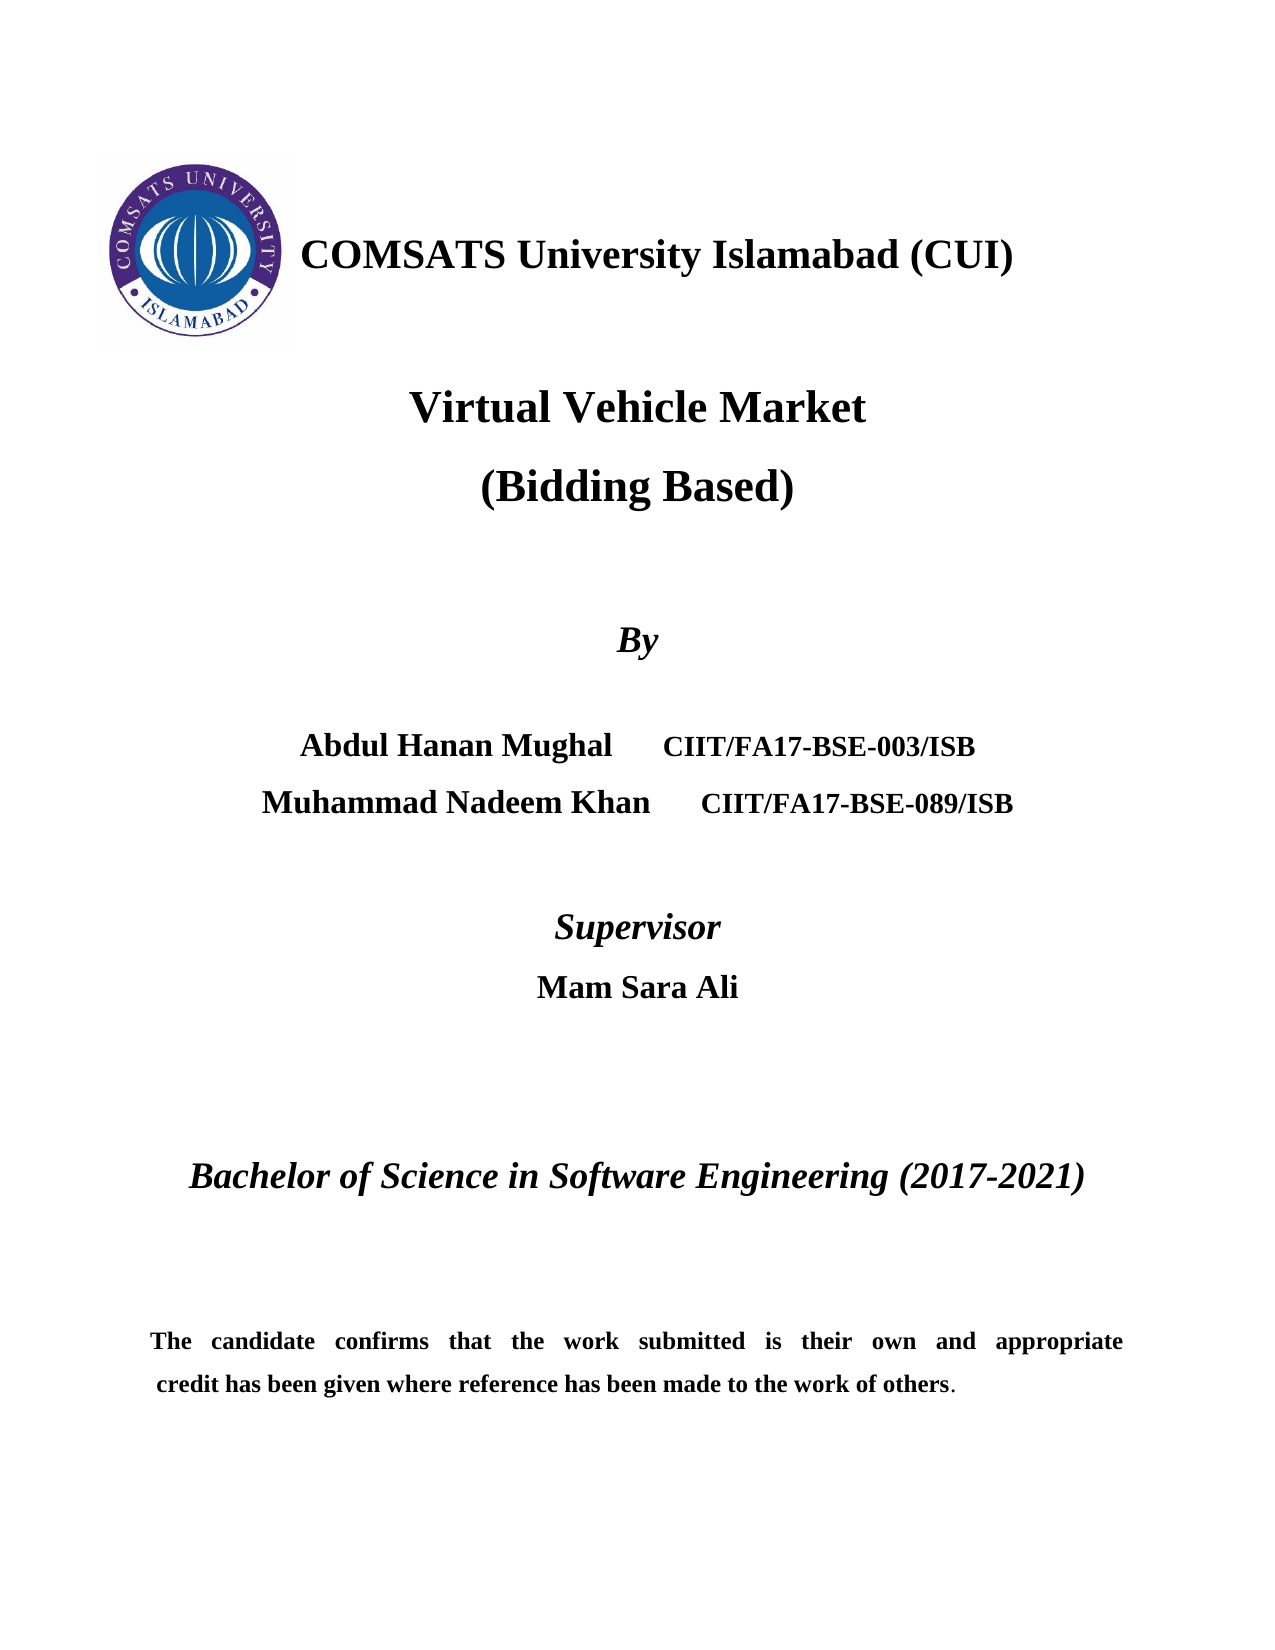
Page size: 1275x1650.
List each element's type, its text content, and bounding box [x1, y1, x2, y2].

text The candidate confirms that the work submitted is their own and appropriate credit has been given where reference has been made to the work of others. [150, 1326, 1125, 1398]
text Muhammad Nadeem Khan CIIT/FA17-BSE-089/ISB [150, 782, 1125, 821]
text Bachelor of Science in Software Engineering (2017-2021) [150, 1154, 1125, 1197]
picture [96, 151, 294, 349]
text COMSATS University Islamabad (CUI) [294, 229, 1125, 277]
text Supervisor Mam Sara Ali [150, 905, 1125, 1005]
text Virtual Vehicle Market [150, 380, 1125, 433]
text By [150, 617, 1125, 660]
text Abdul Hanan Mughal CIIT/FA17-BSE-003/ISB [150, 725, 1125, 763]
text (Bidding Based) [150, 459, 1125, 512]
